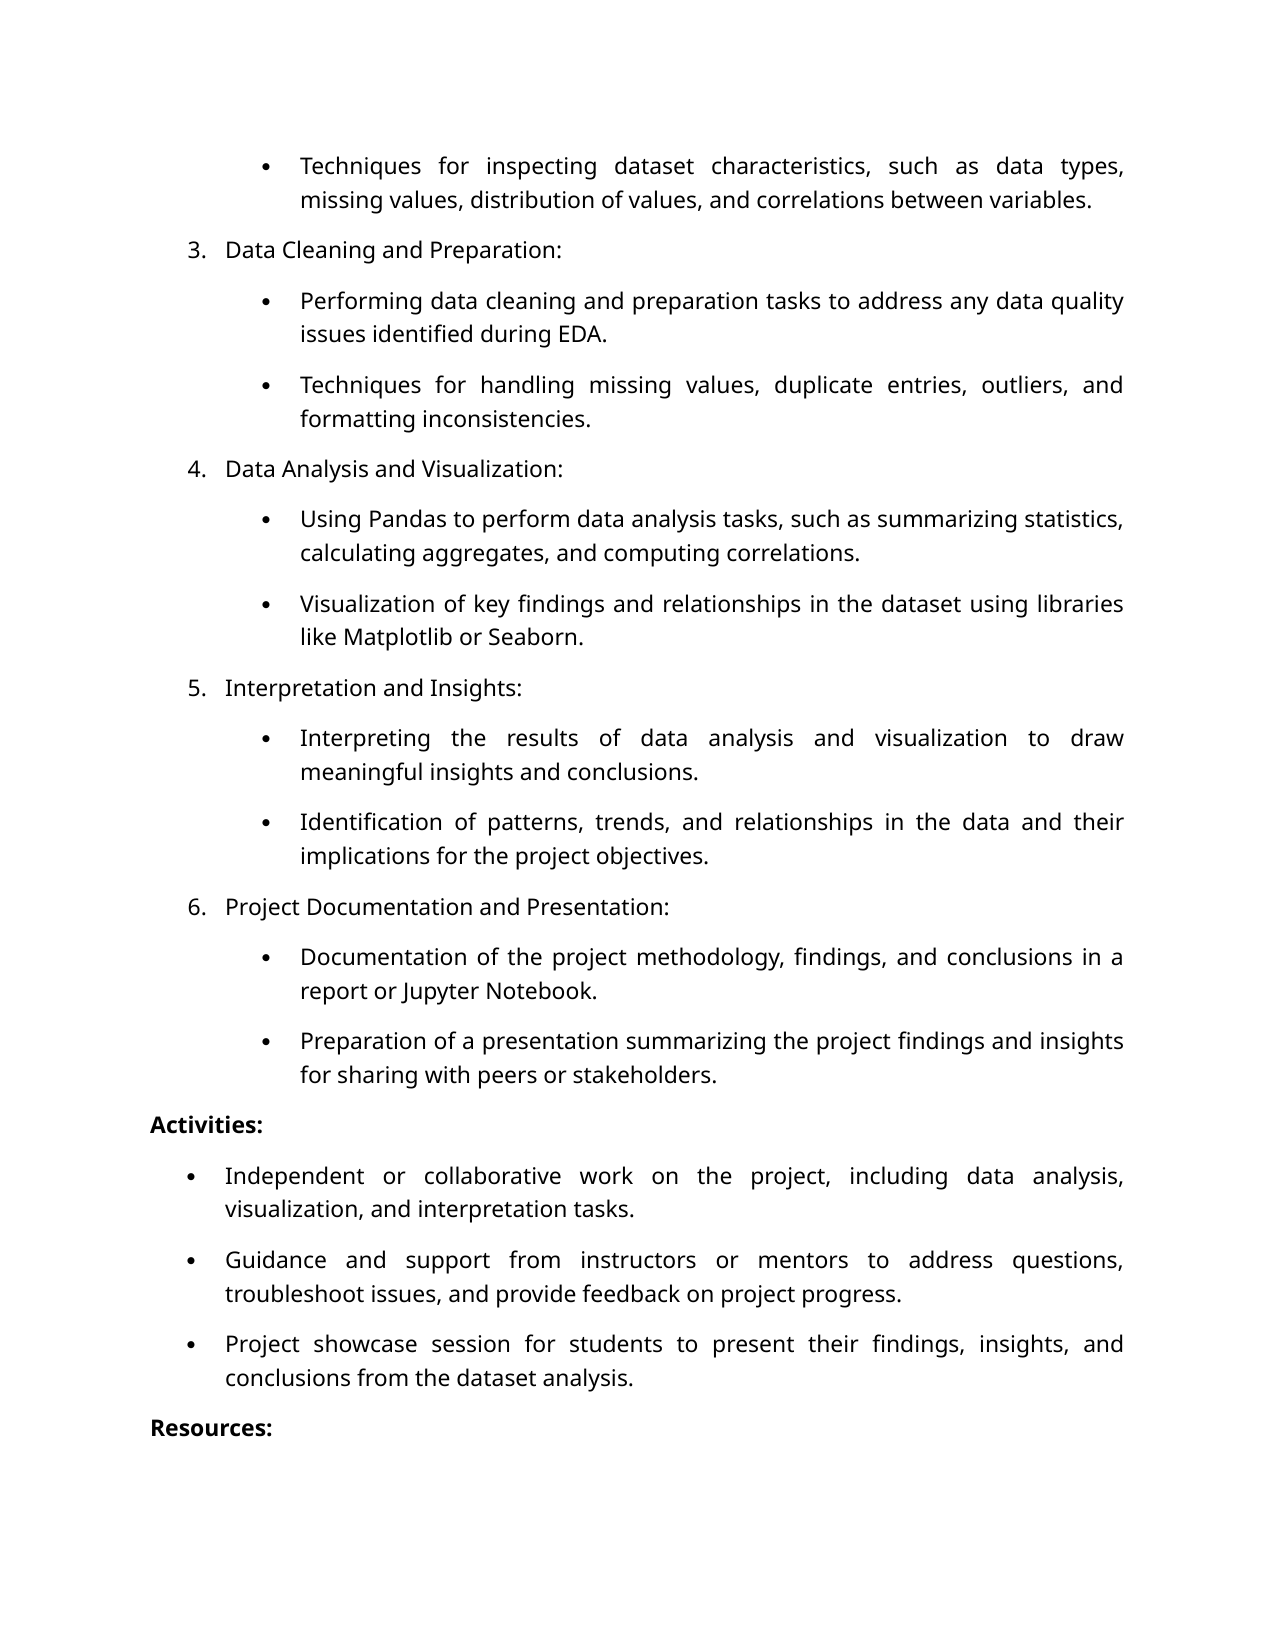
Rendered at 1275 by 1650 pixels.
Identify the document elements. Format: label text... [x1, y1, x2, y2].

list Documentation of the project methodology, findings, and conclusions in a report or Jupyter Notebook. [262, 941, 1125, 1006]
list Interpretation and Insights: [187, 672, 1125, 703]
list Data Analysis and Visualization: [187, 453, 1125, 484]
list Project Documentation and Presentation: [187, 890, 1125, 922]
list Preparation of a presentation summarizing the project findings and insights for sharing with peers or stakeholders. [262, 1025, 1125, 1090]
list Guidance and support from instructors or mentors to address questions, troubleshoot issues, and provide feedback on project progress. [187, 1244, 1125, 1309]
list Identification of patterns, trends, and relationships in the data and their implications for the project objectives. [262, 806, 1125, 871]
list Independent or collaborative work on the project, including data analysis, visualization, and interpretation tasks. [187, 1159, 1125, 1224]
list Project showcase session for students to present their findings, insights, and conclusions from the dataset analysis. [187, 1328, 1125, 1393]
text Activities: [150, 1109, 1125, 1140]
list Interpreting the results of data analysis and visualization to draw meaningful insights and conclusions. [262, 722, 1125, 787]
list Performing data cleaning and preparation tasks to address any data quality issues identified during EDA. [262, 284, 1125, 349]
list Using Pandas to perform data analysis tasks, such as summarizing statistics, calculating aggregates, and computing correlations. [262, 503, 1125, 568]
text Resources: [150, 1412, 1125, 1443]
list Data Cleaning and Preparation: [187, 234, 1125, 265]
list Techniques for inspecting dataset characteristics, such as data types, missing values, distribution of values, and correlations between variables. [262, 150, 1125, 215]
list Techniques for handling missing values, duplicate entries, outliers, and formatting inconsistencies. [262, 369, 1125, 434]
list Visualization of key findings and relationships in the dataset using libraries like Matplotlib or Seaborn. [262, 587, 1125, 652]
